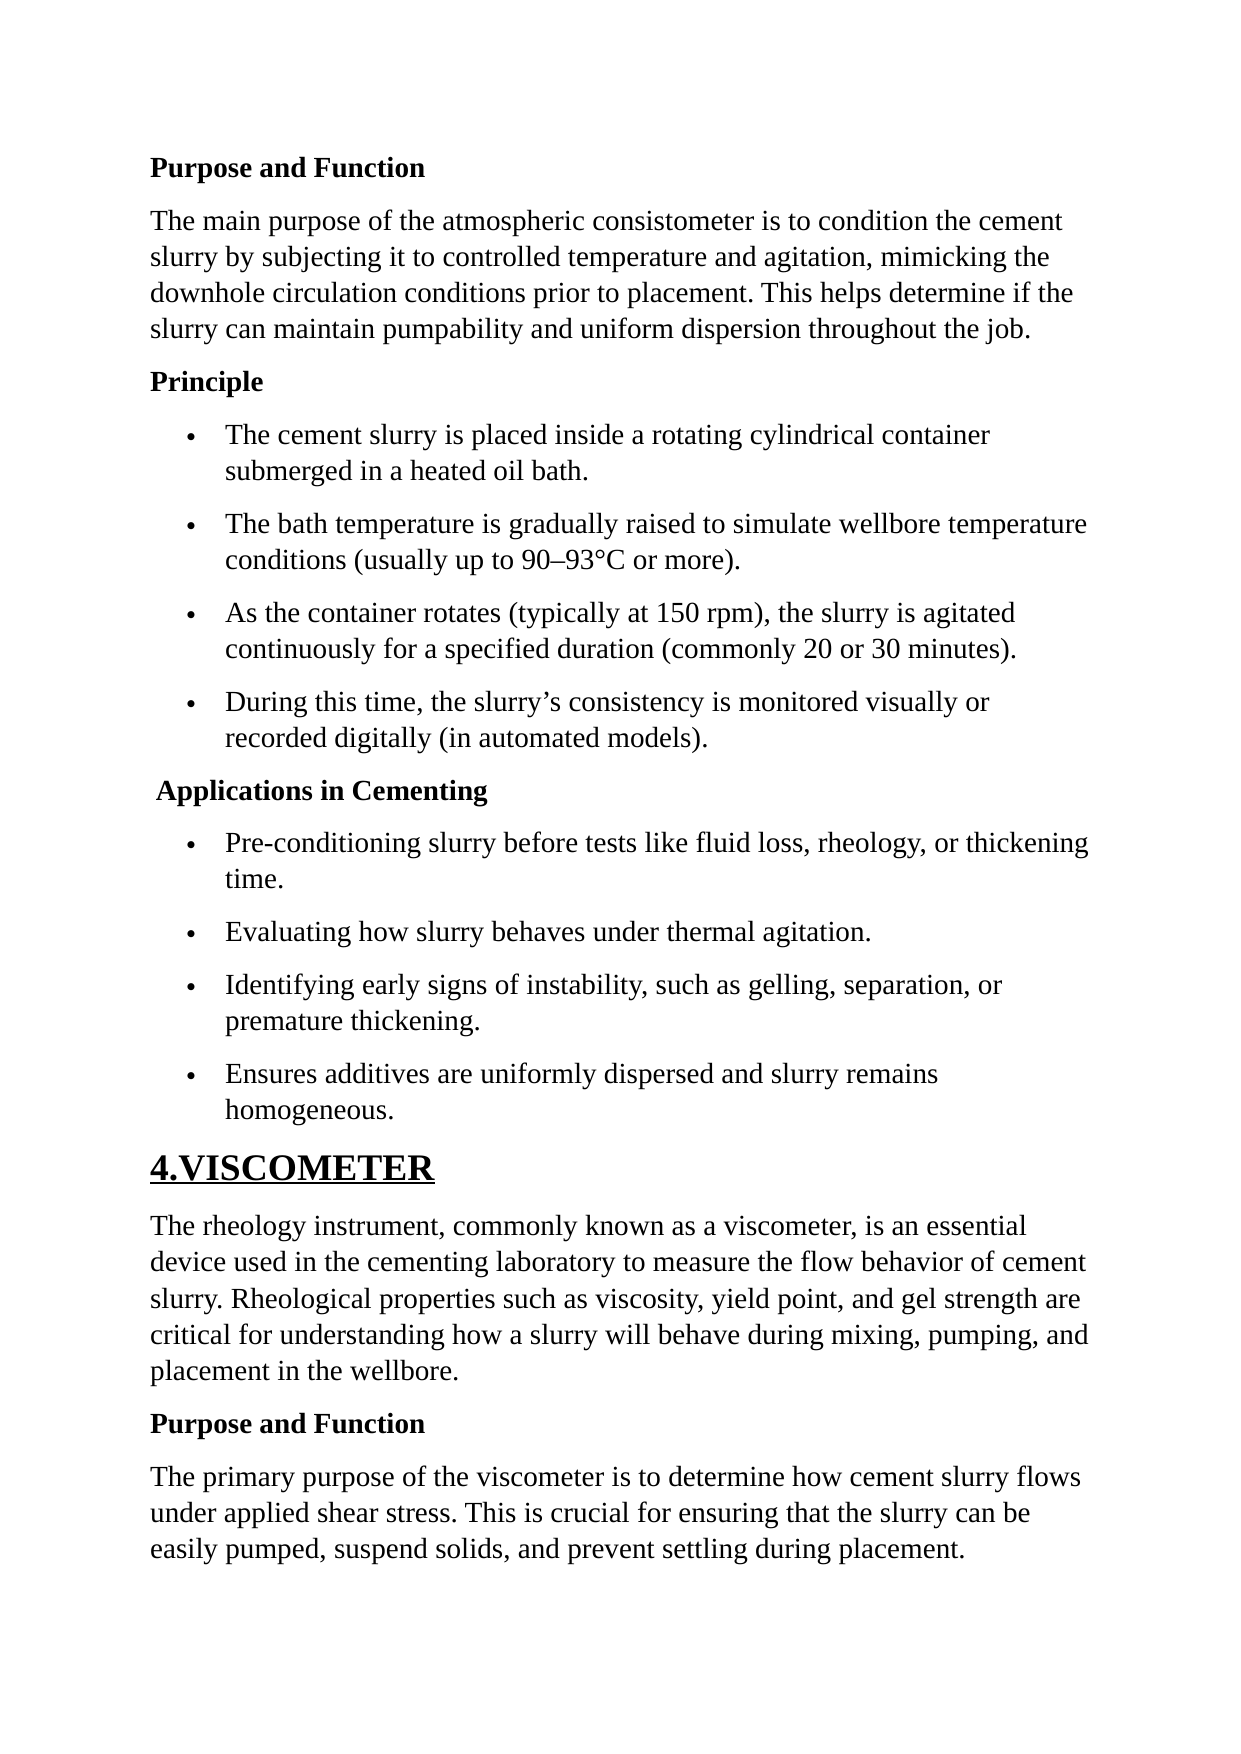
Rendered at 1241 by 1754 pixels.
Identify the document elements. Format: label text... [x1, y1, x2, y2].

text The primary purpose of the viscometer is to determine how cement slurry flows under applied shear stress. This is crucial for ensuring that the slurry can be easily pumped, suspend solids, and prevent settling during placement. [150, 1459, 1090, 1564]
list As the container rotates (typically at 150 rpm), the slurry is agitated continuously for a specified duration (commonly 20 or 30 minutes). [187, 595, 1090, 664]
list Pre-conditioning slurry before tests like fluid loss, rheology, or thickening time. [187, 826, 1090, 895]
text 4.VISCOMETER [150, 1145, 1090, 1188]
text Purpose and Function [150, 150, 1090, 183]
list During this time, the slurry’s consistency is monitored visually or recorded digitally (in automated models). [187, 684, 1090, 753]
list The bath temperature is gradually raised to simulate wellbore temperature conditions (usually up to 90–93°C or more). [187, 506, 1090, 576]
text The main purpose of the atmospheric consistometer is to condition the cement slurry by subjecting it to controlled temperature and agitation, mimicking the downhole circulation conditions prior to placement. This helps determine if the slurry can maintain pumpability and uniform dispersion throughout the job. [150, 203, 1090, 345]
list Evaluating how slurry behaves under thermal agitation. [187, 914, 1090, 948]
list The cement slurry is placed inside a rotating cylindrical container submerged in a heated oil bath. [187, 417, 1090, 487]
text Principle [150, 364, 1090, 398]
text Purpose and Function [150, 1406, 1090, 1439]
text The rheology instrument, commonly known as a viscometer, is an essential device used in the cementing laboratory to measure the flow behavior of cement slurry. Rheological properties such as viscosity, yield point, and gel strength are critical for understanding how a slurry will behave during mixing, pumping, and placement in the wellbore. [150, 1208, 1090, 1387]
list Ensures additives are uniformly dispersed and slurry remains homogeneous. [187, 1056, 1090, 1126]
list Identifying early signs of instability, such as gelling, separation, or premature thickening. [187, 967, 1090, 1037]
text Applications in Cementing [150, 773, 1090, 806]
